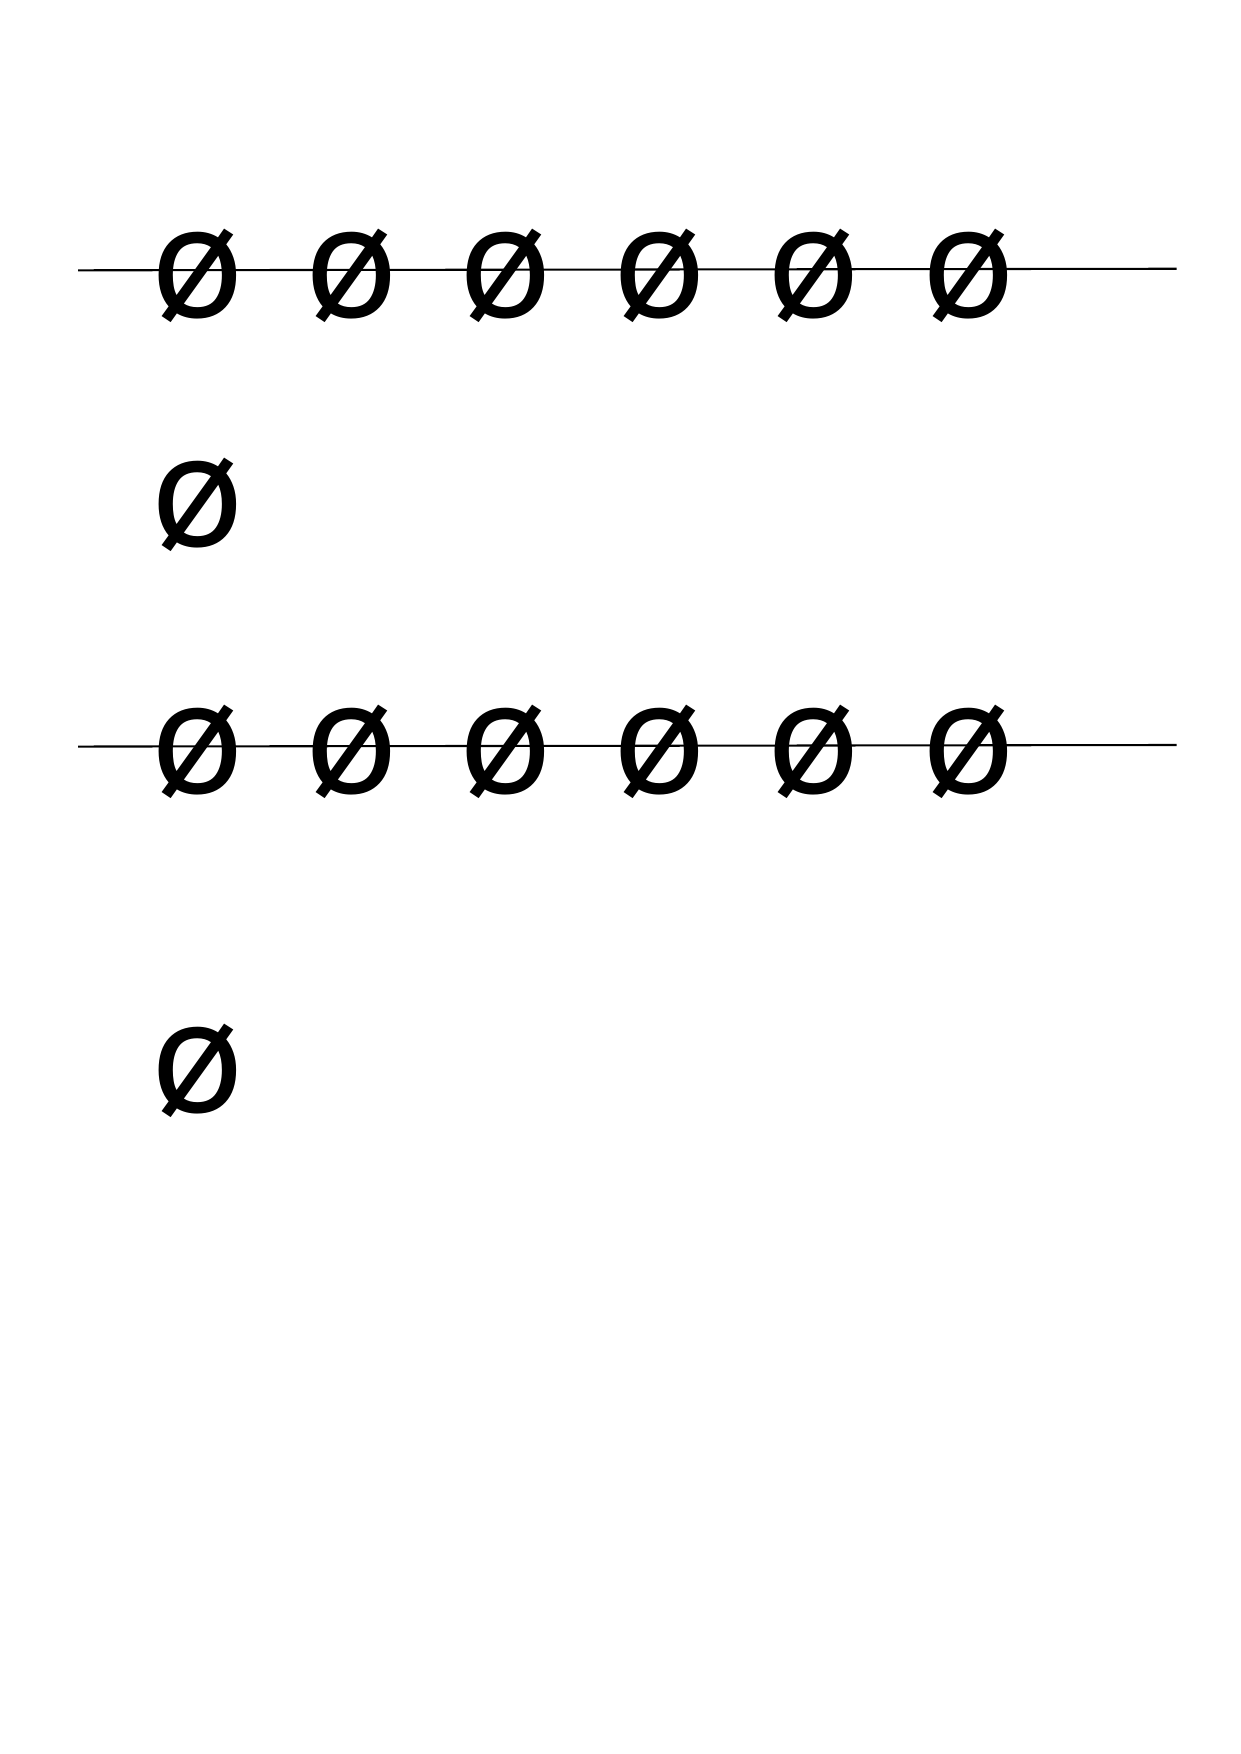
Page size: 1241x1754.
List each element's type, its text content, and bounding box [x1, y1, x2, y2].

text ø ø ø ø ø ø ø [150, 626, 1090, 745]
text ø ø ø ø ø ø ø [150, 747, 1090, 1158]
